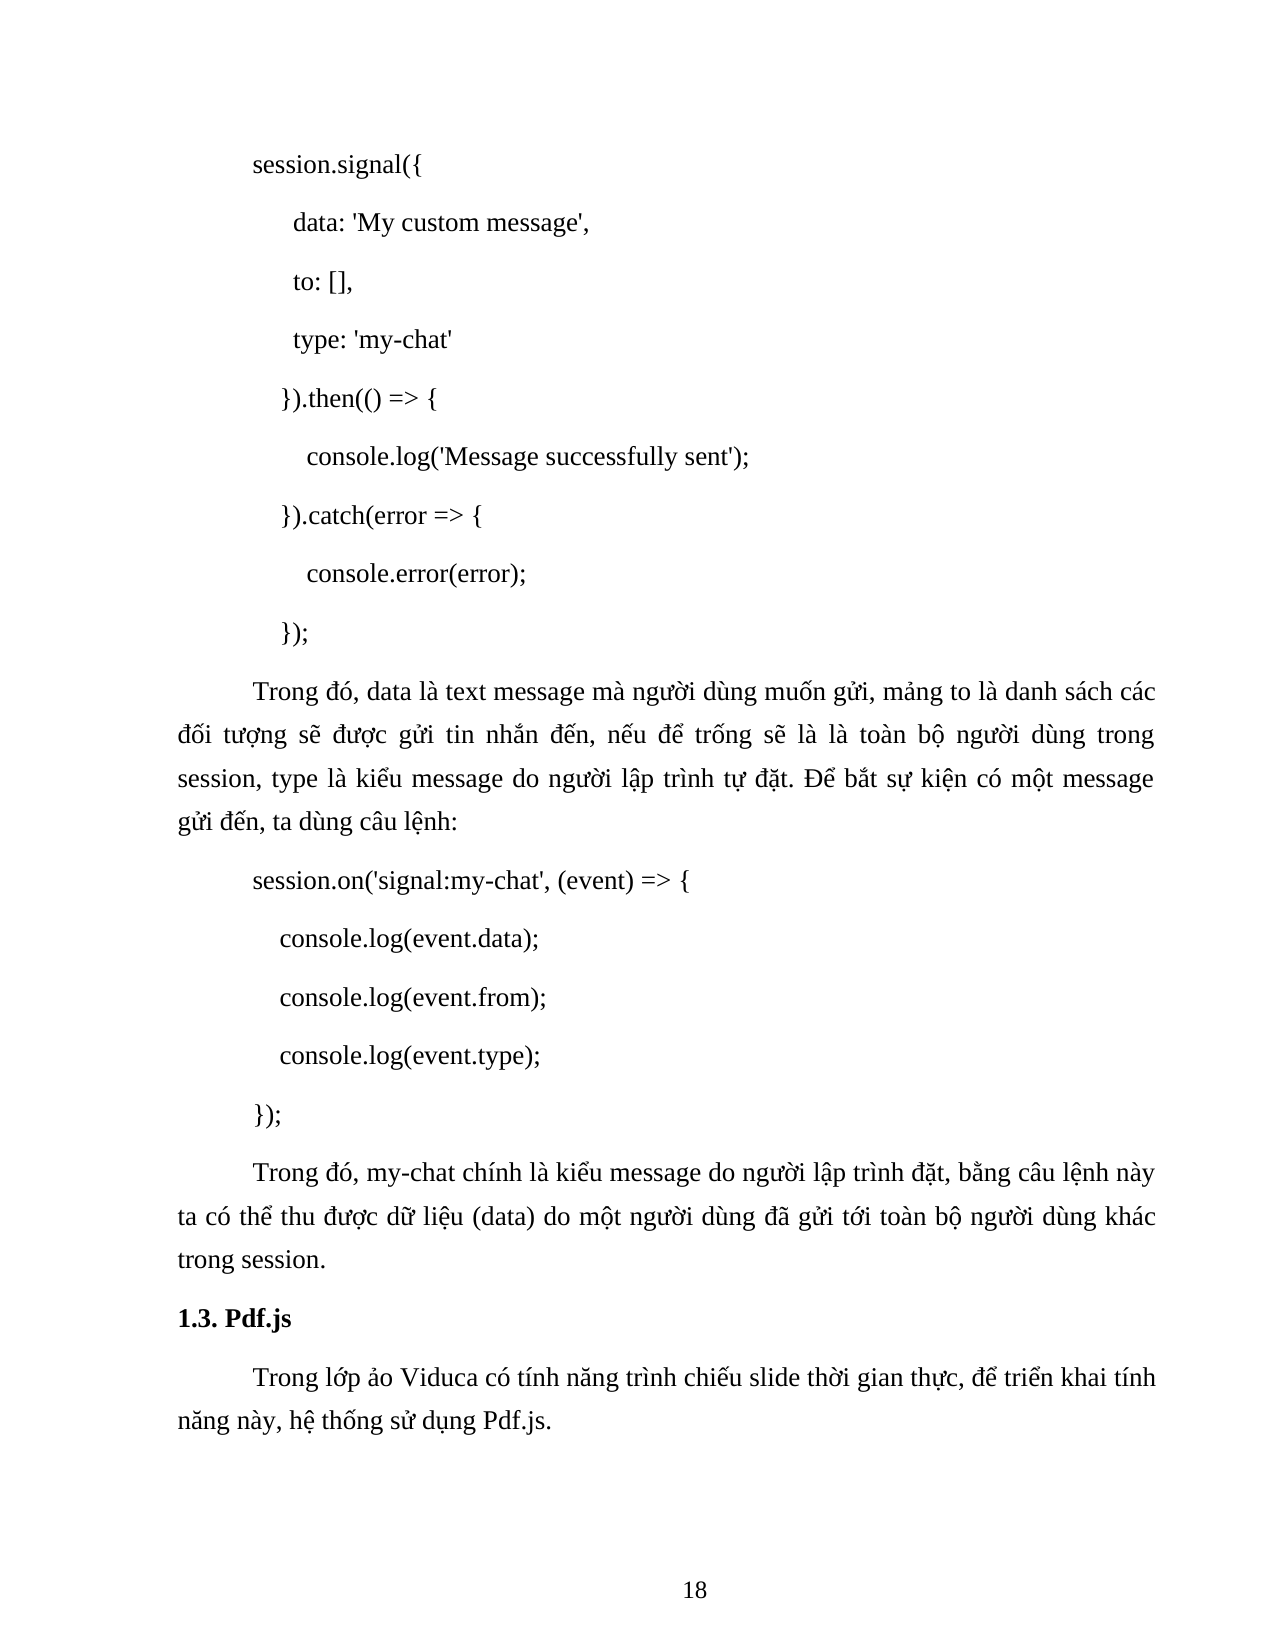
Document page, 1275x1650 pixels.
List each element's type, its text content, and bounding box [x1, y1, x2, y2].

text Trong đó, my-chat chính là kiểu message do người lập trình đặt, bằng câu lệnh này ta có thể thu được dữ liệu (data) do một người dùng đã gửi tới toàn bộ người dùng khác trong session. [177, 1156, 1157, 1275]
text console.log(event.type); [177, 1039, 1157, 1071]
text to: [], [177, 265, 1157, 296]
text console.log(event.from); [177, 981, 1157, 1012]
text Trong lớp ảo Viduca có tính năng trình chiếu slide thời gian thực, để triển khai tính năng này, hệ thống sử dụng Pdf.js. [177, 1361, 1157, 1435]
text session.on('signal:my-chat', (event) => { [177, 864, 1157, 895]
text session.signal({ [177, 148, 1157, 179]
text console.log('Message successfully sent'); [177, 440, 1157, 472]
text }); [177, 1098, 1157, 1129]
text console.log(event.data); [177, 922, 1157, 953]
text }).then(() => { [177, 382, 1157, 413]
text type: 'my-chat' [177, 323, 1157, 354]
text data: 'My custom message', [177, 206, 1157, 237]
text Trong đó, data là text message mà người dùng muốn gửi, mảng to là danh sách các đối tượng sẽ được gửi tin nhắn đến, nếu để trống sẽ là là toàn bộ người dùng trong session, type là kiểu message do người lập trình tự đặt. Để bắt sự kiện có một message gửi đến, ta dùng câu lệnh: [177, 674, 1157, 836]
text }).catch(error => { [177, 499, 1157, 530]
subtitle Pdf.js [177, 1302, 1157, 1333]
text console.error(error); [177, 557, 1157, 589]
text }); [177, 616, 1157, 647]
